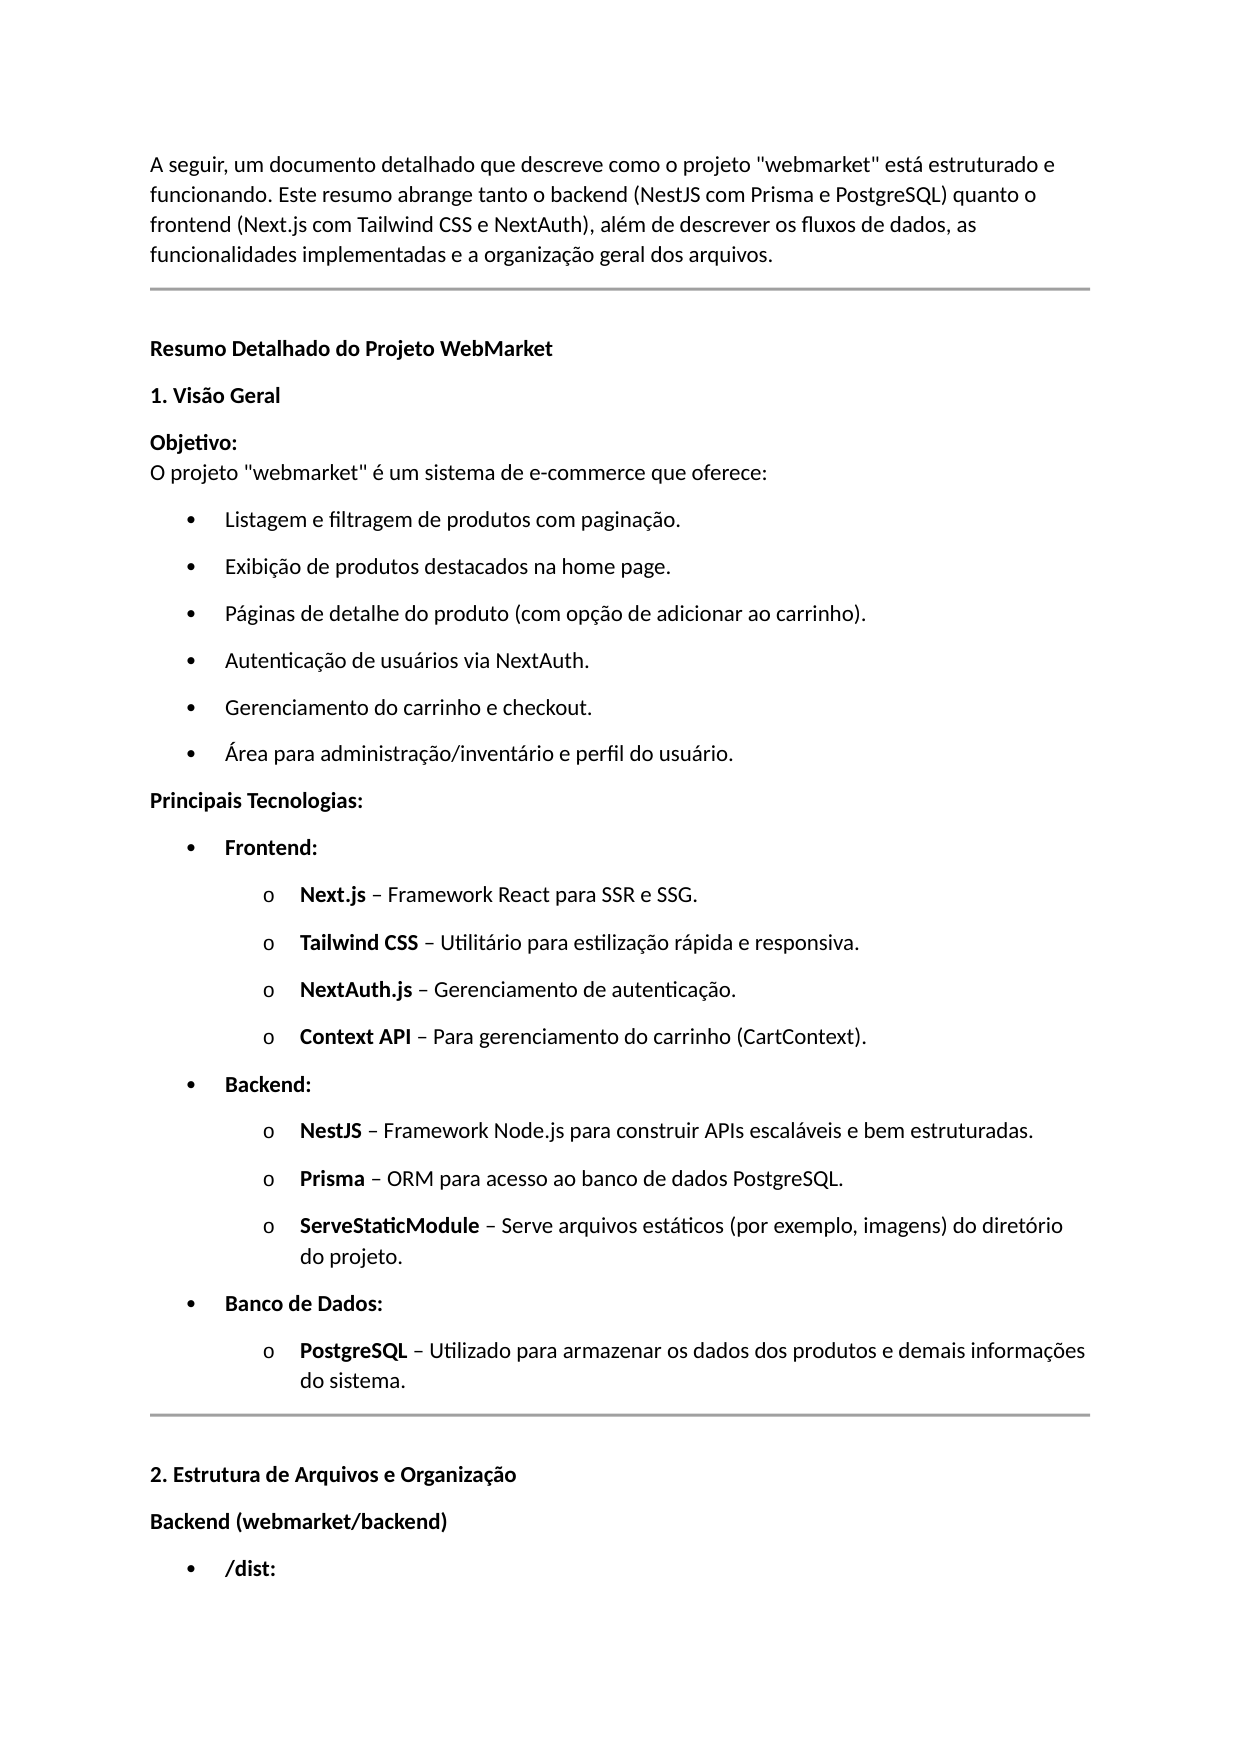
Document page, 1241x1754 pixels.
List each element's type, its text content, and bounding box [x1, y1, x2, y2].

list Tailwind CSS – Utilitário para estilização rápida e responsiva. [262, 928, 1090, 956]
text Backend (webmarket/backend) [150, 1507, 1090, 1535]
list Next.js – Framework React para SSR e SSG. [262, 880, 1090, 909]
list PostgreSQL – Utilizado para armazenar os dados dos produtos e demais informações do sistema. [262, 1336, 1090, 1395]
list Banco de Dados: [187, 1289, 1090, 1317]
text Objetivo: O projeto "webmarket" é um sistema de e-commerce que oferece: [150, 428, 1090, 486]
list Context API – Para gerenciamento do carrinho (CartContext). [262, 1022, 1090, 1051]
text Principais Tecnologias: [150, 786, 1090, 814]
list Área para administração/inventário e perfil do usuário. [187, 739, 1090, 768]
list NextAuth.js – Gerenciamento de autenticação. [262, 975, 1090, 1003]
text 2. Estrutura de Arquivos e Organização [150, 1460, 1090, 1488]
text A seguir, um documento detalhado que descreve como o projeto "webmarket" está estruturado e funcionando. Este resumo abrange tanto o backend (NestJS com Prisma e PostgreSQL) quanto o frontend (Next.js com Tailwind CSS e NextAuth), além de descrever os fluxos de dados, as funcionalidades implementadas e a organização geral dos arquivos. [150, 150, 1090, 269]
list Páginas de detalhe do produto (com opção de adicionar ao carrinho). [187, 599, 1090, 627]
text 1. Visão Geral [150, 381, 1090, 409]
list Listagem e filtragem de produtos com paginação. [187, 505, 1090, 533]
list ServeStaticModule – Serve arquivos estáticos (por exemplo, imagens) do diretório do projeto. [262, 1211, 1090, 1270]
list Gerenciamento do carrinho e checkout. [187, 693, 1090, 721]
list /dist: [187, 1554, 1090, 1582]
list Prisma – ORM para acesso ao banco de dados PostgreSQL. [262, 1164, 1090, 1193]
list Backend: [187, 1070, 1090, 1098]
list Frontend: [187, 833, 1090, 861]
text Resumo Detalhado do Projeto WebMarket [150, 334, 1090, 362]
list Exibição de produtos destacados na home page. [187, 552, 1090, 580]
list Autenticação de usuários via NextAuth. [187, 646, 1090, 674]
list NestJS – Framework Node.js para construir APIs escaláveis e bem estruturadas. [262, 1117, 1090, 1145]
